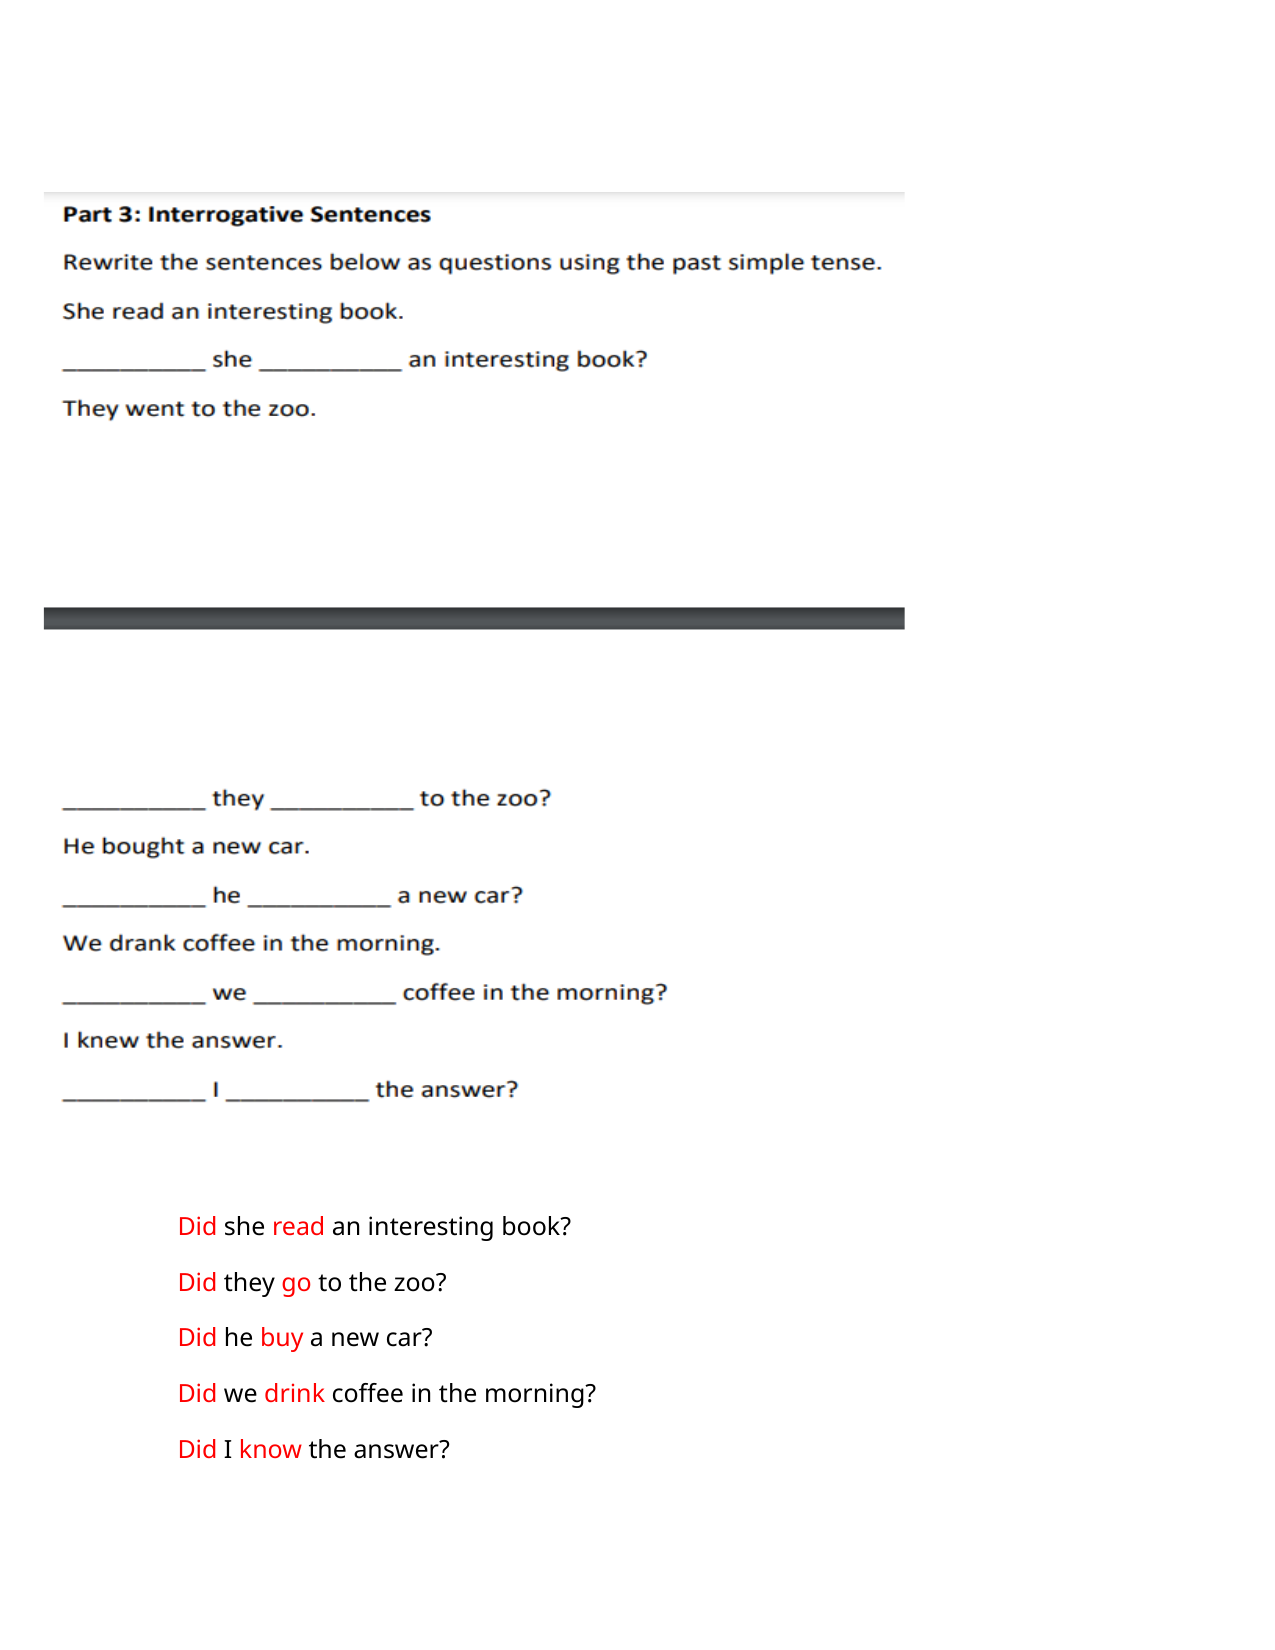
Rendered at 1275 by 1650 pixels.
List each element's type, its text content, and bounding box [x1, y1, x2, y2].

text Did we drink coffee in the morning? [177, 1376, 1098, 1410]
text Did I know the answer? [177, 1432, 1098, 1466]
text Did she read an interesting book? [177, 1208, 1098, 1242]
text Did he buy a new car? [177, 1320, 1098, 1354]
picture [43, 192, 905, 1119]
text Did they go to the zoo? [177, 1264, 1098, 1298]
